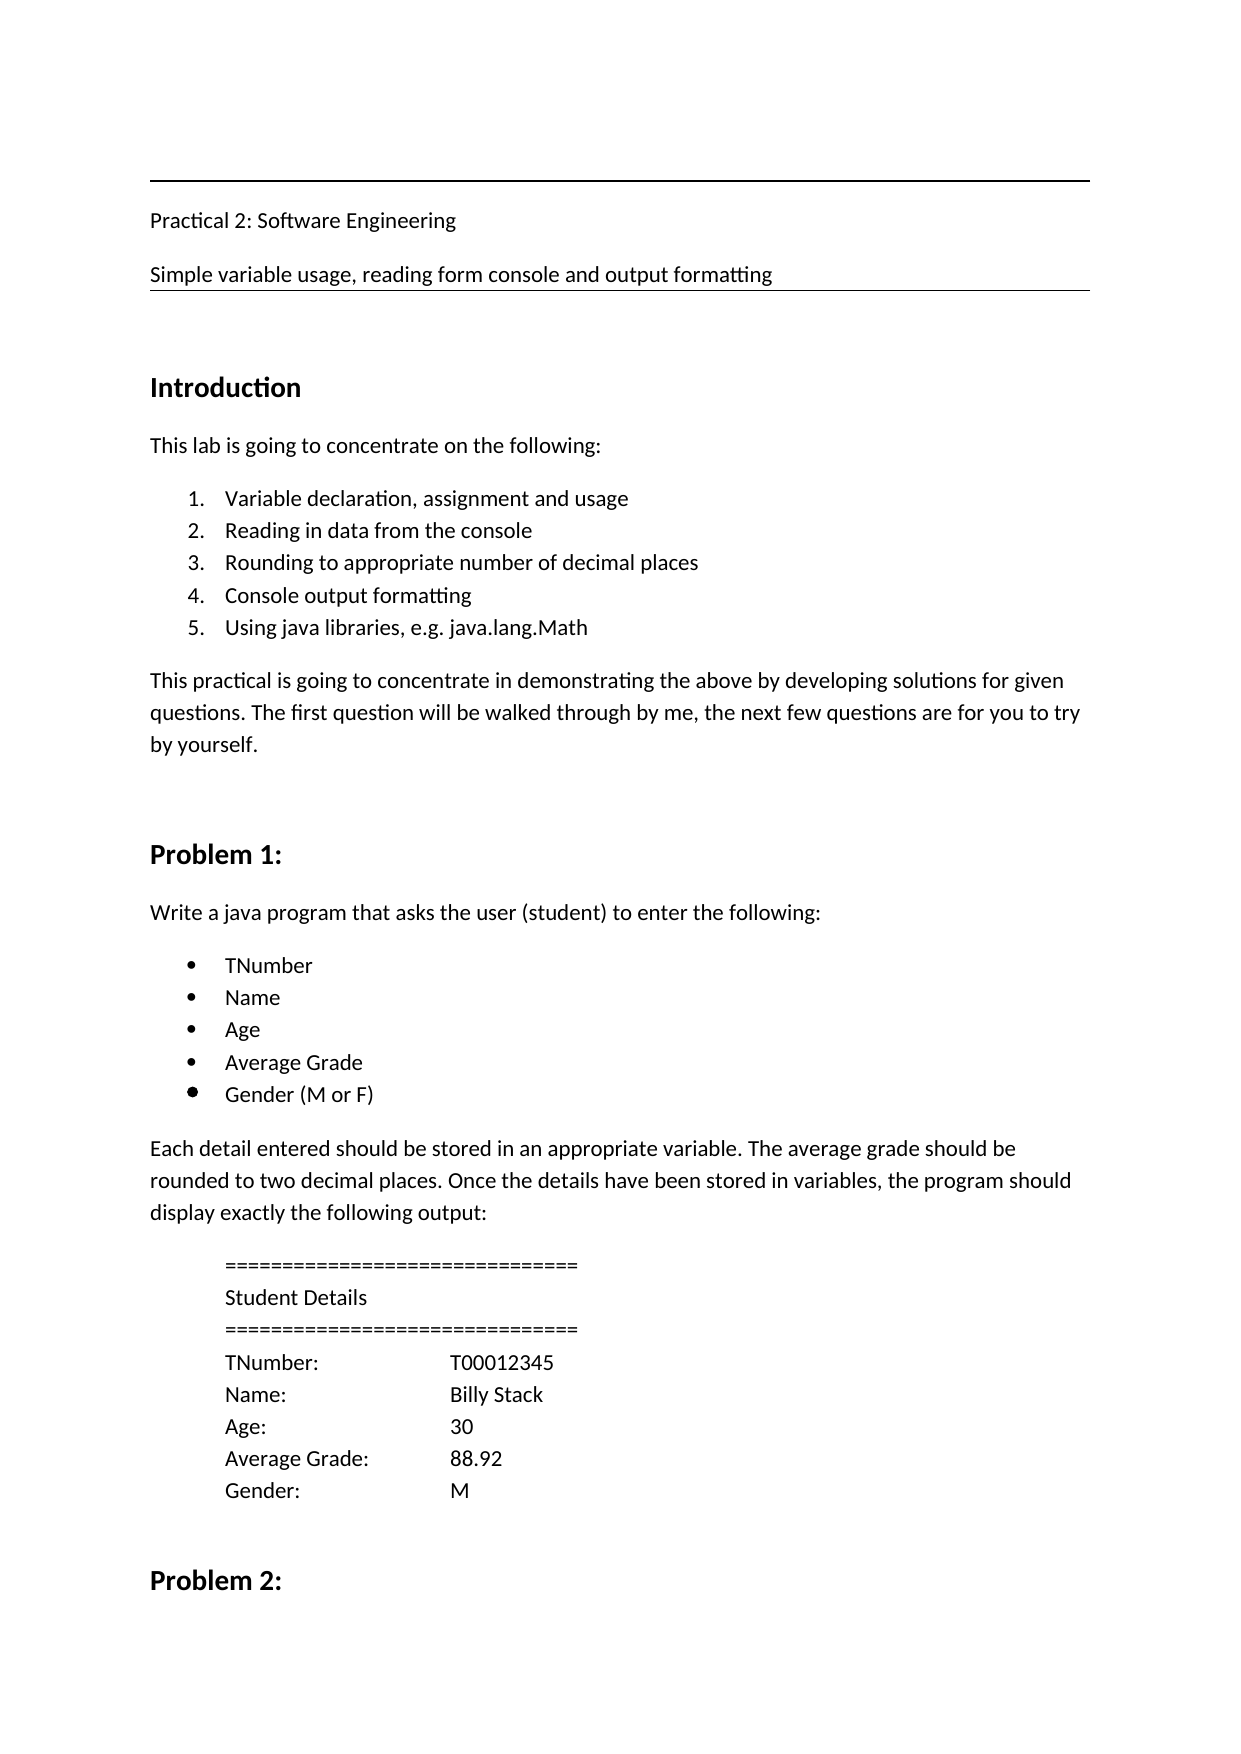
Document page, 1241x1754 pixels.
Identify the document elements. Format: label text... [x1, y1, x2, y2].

text This practical is going to concentrate in demonstrating the above by developing solutions for given questions. The first question will be walked through by me, the next few questions are for you to try by yourself. [150, 666, 1090, 758]
text This lab is going to concentrate on the following: [150, 431, 1090, 459]
text Age: 30 [225, 1412, 1090, 1440]
text Problem 1: [150, 836, 1090, 872]
list Name [187, 983, 1090, 1011]
text Simple variable usage, reading form console and output formatting [150, 260, 1090, 290]
list Variable declaration, assignment and usage [187, 484, 1090, 512]
list TNumber [187, 951, 1090, 979]
text Introduction [150, 369, 1090, 405]
text Write a java program that asks the user (student) to enter the following: [150, 898, 1090, 926]
list Console output formatting [187, 581, 1090, 609]
text TNumber: T00012345 [225, 1348, 1090, 1376]
text Student Details [225, 1283, 1090, 1311]
list Average Grade [187, 1048, 1090, 1076]
text Problem 2: [150, 1562, 1090, 1597]
list Rounding to appropriate number of decimal places [187, 548, 1090, 577]
text Practical 2: Software Engineering [150, 207, 1090, 235]
text =============================== [225, 1315, 1090, 1343]
list Reading in data from the console [187, 516, 1090, 544]
list Using java libraries, e.g. java.lang.Math [187, 613, 1090, 641]
list Gender (M or F) [187, 1080, 1090, 1108]
text Gender: M [225, 1476, 1090, 1504]
text Name: Billy Stack [225, 1380, 1090, 1408]
text =============================== [225, 1251, 1090, 1279]
list Age [187, 1016, 1090, 1043]
text Each detail entered should be stored in an appropriate variable. The average grade should be rounded to two decimal places. Once the details have been stored in variables, the program should display exactly the following output: [150, 1134, 1090, 1226]
text Average Grade: 88.92 [225, 1444, 1090, 1472]
